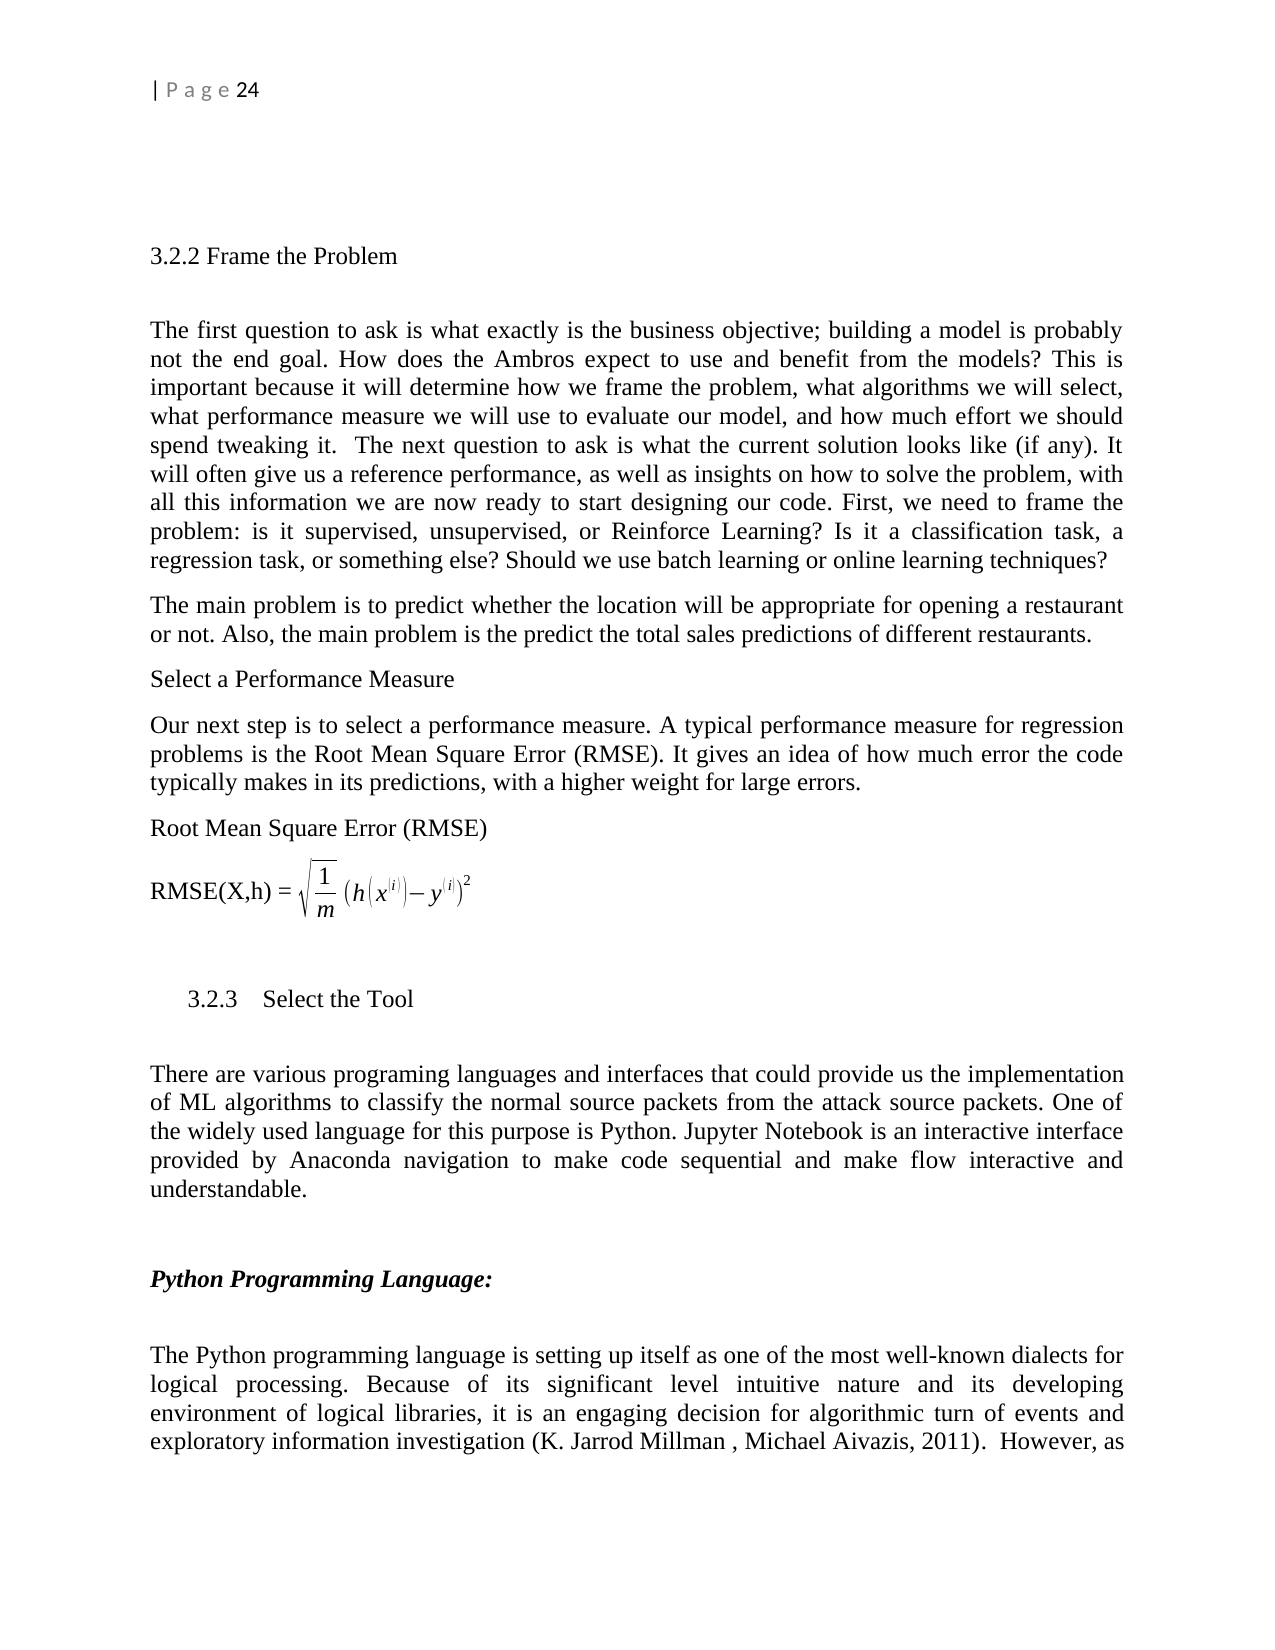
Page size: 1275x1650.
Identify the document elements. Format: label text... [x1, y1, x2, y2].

text The main problem is to predict whether the location will be appropriate for opening a restaurant or not. Also, the main problem is the predict the total sales predictions of different restaurants. [150, 590, 1125, 648]
text The first question to ask is what exactly is the business objective; building a model is probably not the end goal. How does the Ambros expect to use and benefit from the models? This is important because it will determine how we frame the problem, what algorithms we will select, what performance measure we will use to evaluate our model, and how much effort we should spend tweaking it. The next question to ask is what the current solution looks like (if any). It will often give us a reference performance, as well as insights on how to solve the problem, with all this information we are now ready to start designing our code. First, we need to frame the problem: is it supervised, unsupervised, or Reinforce Learning? Is it a classification task, a regression task, or something else? Should we use batch learning or online learning techniques? [150, 315, 1125, 574]
subtitle Python Programming Language: [150, 1264, 1125, 1293]
text There are various programing languages and interfaces that could provide us the implementation of ML algorithms to classify the normal source packets from the attack source packets. One of the widely used language for this purpose is Python. Jupyter Notebook is an interactive interface provided by Anaconda navigation to make code sequential and make flow interactive and understandable. [150, 1059, 1125, 1202]
text Our next step is to select a performance measure. A typical performance measure for regression problems is the Root Mean Square Error (RMSE). It gives an idea of how much error the code typically makes in its predictions, with a higher weight for large errors. [150, 710, 1125, 796]
subtitle 3.2.2 Frame the Problem [150, 241, 1125, 269]
text Root Mean Square Error (RMSE) [150, 813, 1125, 842]
text RMSE(X,h) = [150, 858, 1125, 922]
subtitle Select the Tool [187, 984, 1125, 1013]
text Select a Performance Measure [150, 664, 1125, 693]
